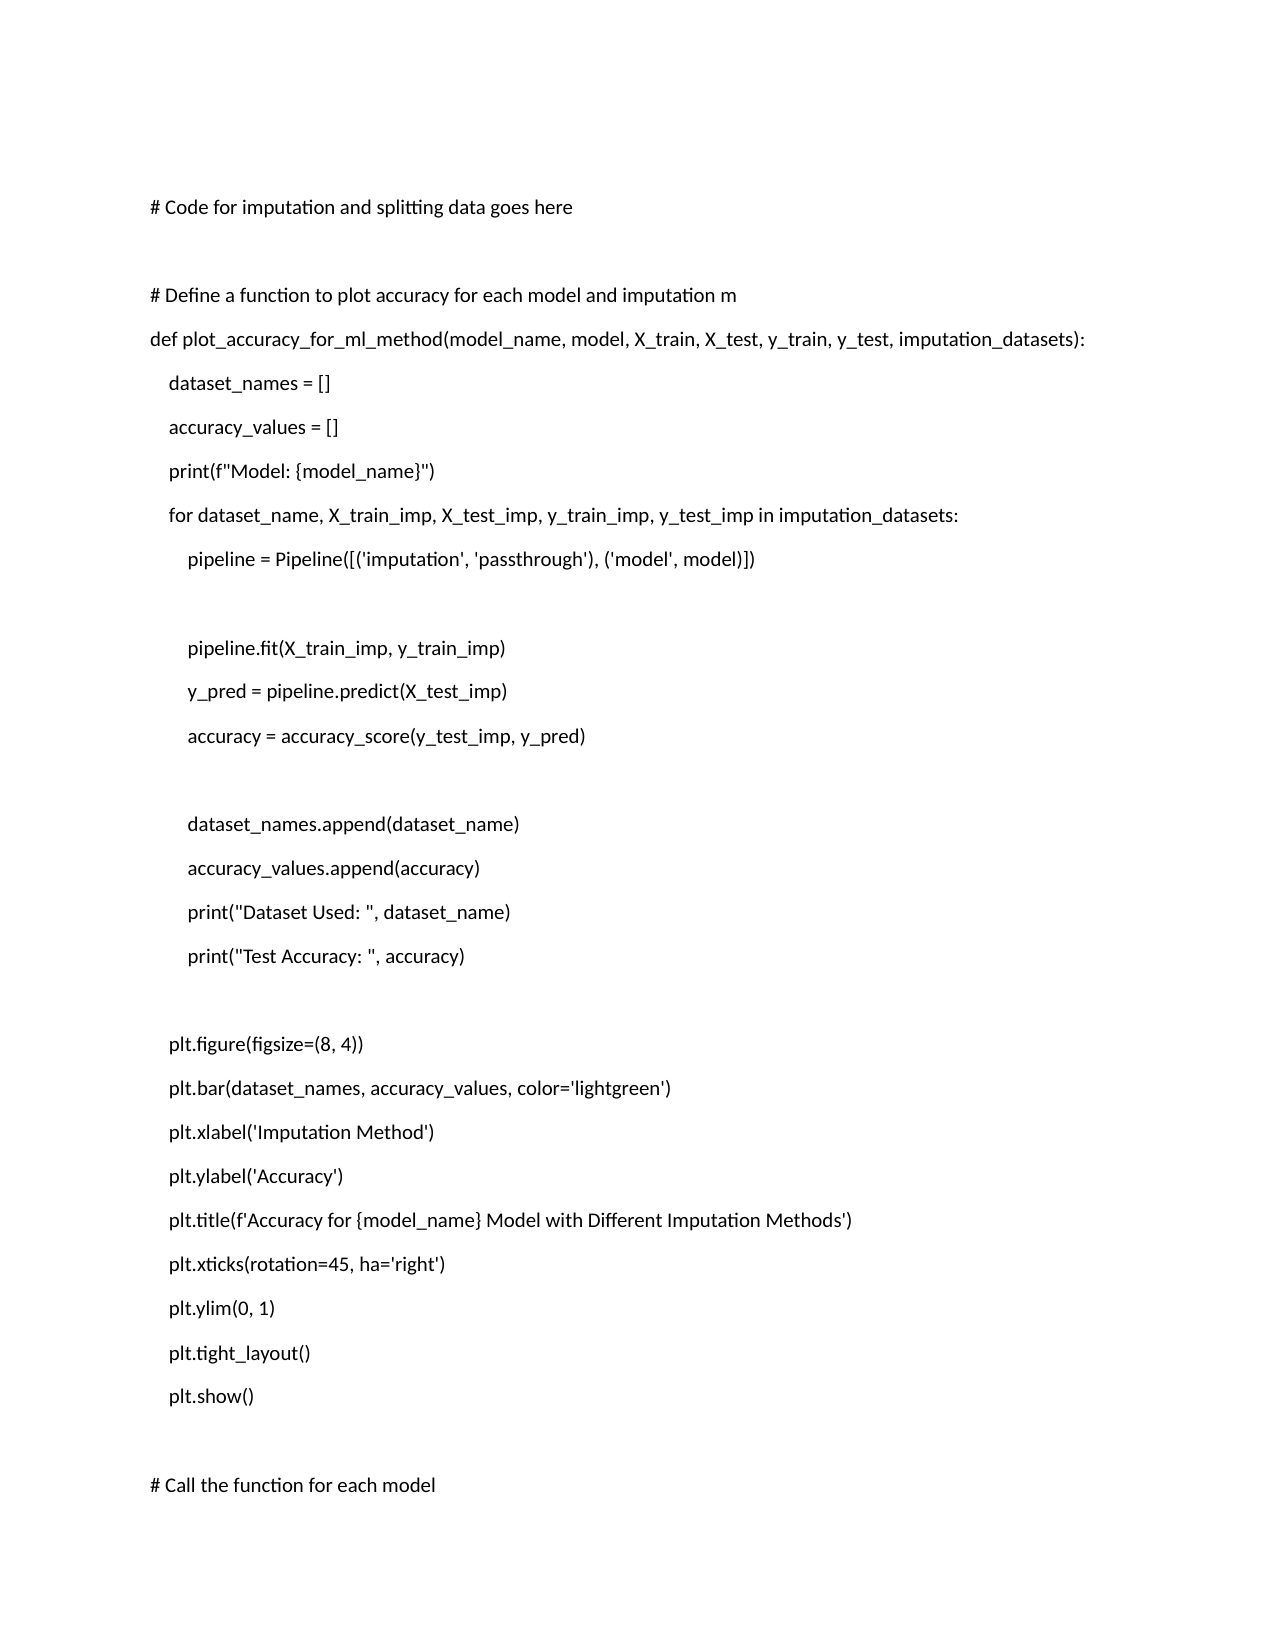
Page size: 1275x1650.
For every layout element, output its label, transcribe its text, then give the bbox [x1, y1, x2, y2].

text plt.title(f'Accuracy for {model_name} Model with Different Imputation Methods') [150, 1207, 1125, 1233]
text print(f"Model: {model_name}") [150, 458, 1125, 484]
text dataset_names.append(dataset_name) [150, 811, 1125, 836]
text print("Dataset Used: ", dataset_name) [150, 899, 1125, 924]
text for dataset_name, X_train_imp, X_test_imp, y_train_imp, y_test_imp in imputation_datasets: [150, 502, 1125, 528]
text pipeline.fit(X_train_imp, y_train_imp) [150, 635, 1125, 660]
text # Call the function for each model [150, 1472, 1125, 1497]
text plt.tight_layout() [150, 1340, 1125, 1365]
text plt.xticks(rotation=45, ha='right') [150, 1252, 1125, 1277]
text accuracy_values.append(accuracy) [150, 855, 1125, 880]
text # Code for imputation and splitting data goes here [150, 194, 1125, 219]
text plt.ylabel('Accuracy') [150, 1163, 1125, 1189]
text plt.bar(dataset_names, accuracy_values, color='lightgreen') [150, 1075, 1125, 1101]
text # Define a function to plot accuracy for each model and imputation m [150, 282, 1125, 308]
text pipeline = Pipeline([('imputation', 'passthrough'), ('model', model)]) [150, 547, 1125, 572]
text accuracy_values = [] [150, 414, 1125, 440]
text y_pred = pipeline.predict(X_test_imp) [150, 679, 1125, 704]
text plt.show() [150, 1384, 1125, 1409]
text dataset_names = [] [150, 370, 1125, 396]
text plt.xlabel('Imputation Method') [150, 1119, 1125, 1145]
text plt.figure(figsize=(8, 4)) [150, 1031, 1125, 1057]
text plt.ylim(0, 1) [150, 1296, 1125, 1321]
text print("Test Accuracy: ", accuracy) [150, 943, 1125, 968]
text def plot_accuracy_for_ml_method(model_name, model, X_train, X_test, y_train, y_test, imputation_datasets): [150, 326, 1125, 352]
text accuracy = accuracy_score(y_test_imp, y_pred) [150, 723, 1125, 748]
